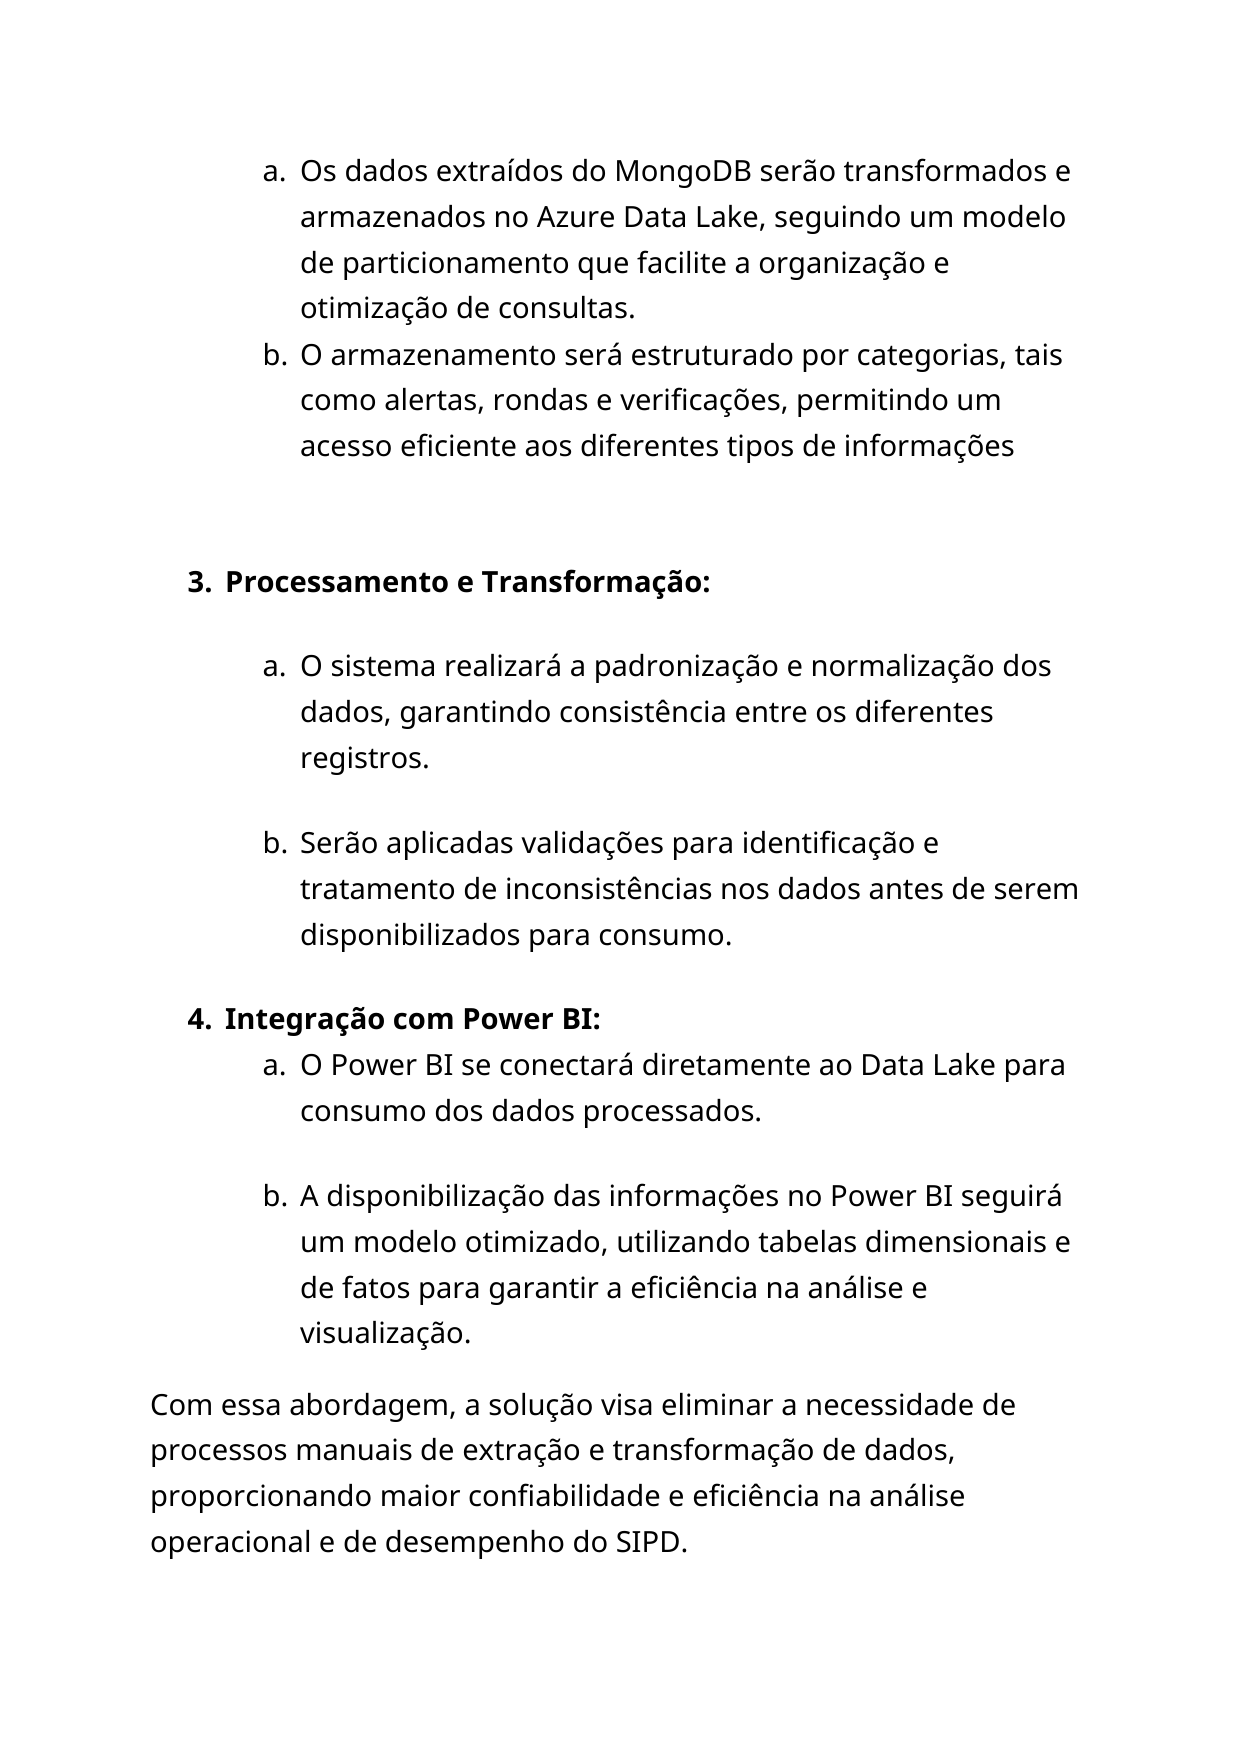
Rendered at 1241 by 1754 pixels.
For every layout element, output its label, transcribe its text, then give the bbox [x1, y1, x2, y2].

list O Power BI se conectará diretamente ao Data Lake para consumo dos dados processados. [262, 1044, 1090, 1169]
text Com essa abordagem, a solução visa eliminar a necessidade de processos manuais de extração e transformação de dados, proporcionando maior confiabilidade e eficiência na análise operacional e de desempenho do SIPD. [150, 1384, 1090, 1561]
list Serão aplicadas validações para identificação e tratamento de inconsistências nos dados antes de serem disponibilizados para consumo. [262, 822, 1090, 993]
list A disponibilização das informações no Power BI seguirá um modelo otimizado, utilizando tabelas dimensionais e de fatos para garantir a eficiência na análise e visualização. [262, 1175, 1090, 1352]
list Processamento e Transformação: [187, 561, 1090, 640]
list O sistema realizará a padronização e normalização dos dados, garantindo consistência entre os diferentes registros. [262, 646, 1090, 817]
list Os dados extraídos do MongoDB serão transformados e armazenados no Azure Data Lake, seguindo um modelo de particionamento que facilite a organização e otimização de consultas. [262, 150, 1090, 327]
list O armazenamento será estruturado por categorias, tais como alertas, rondas e verificações, permitindo um acesso eficiente aos diferentes tipos de informações [262, 334, 1090, 465]
list Integração com Power BI: [187, 998, 1090, 1038]
